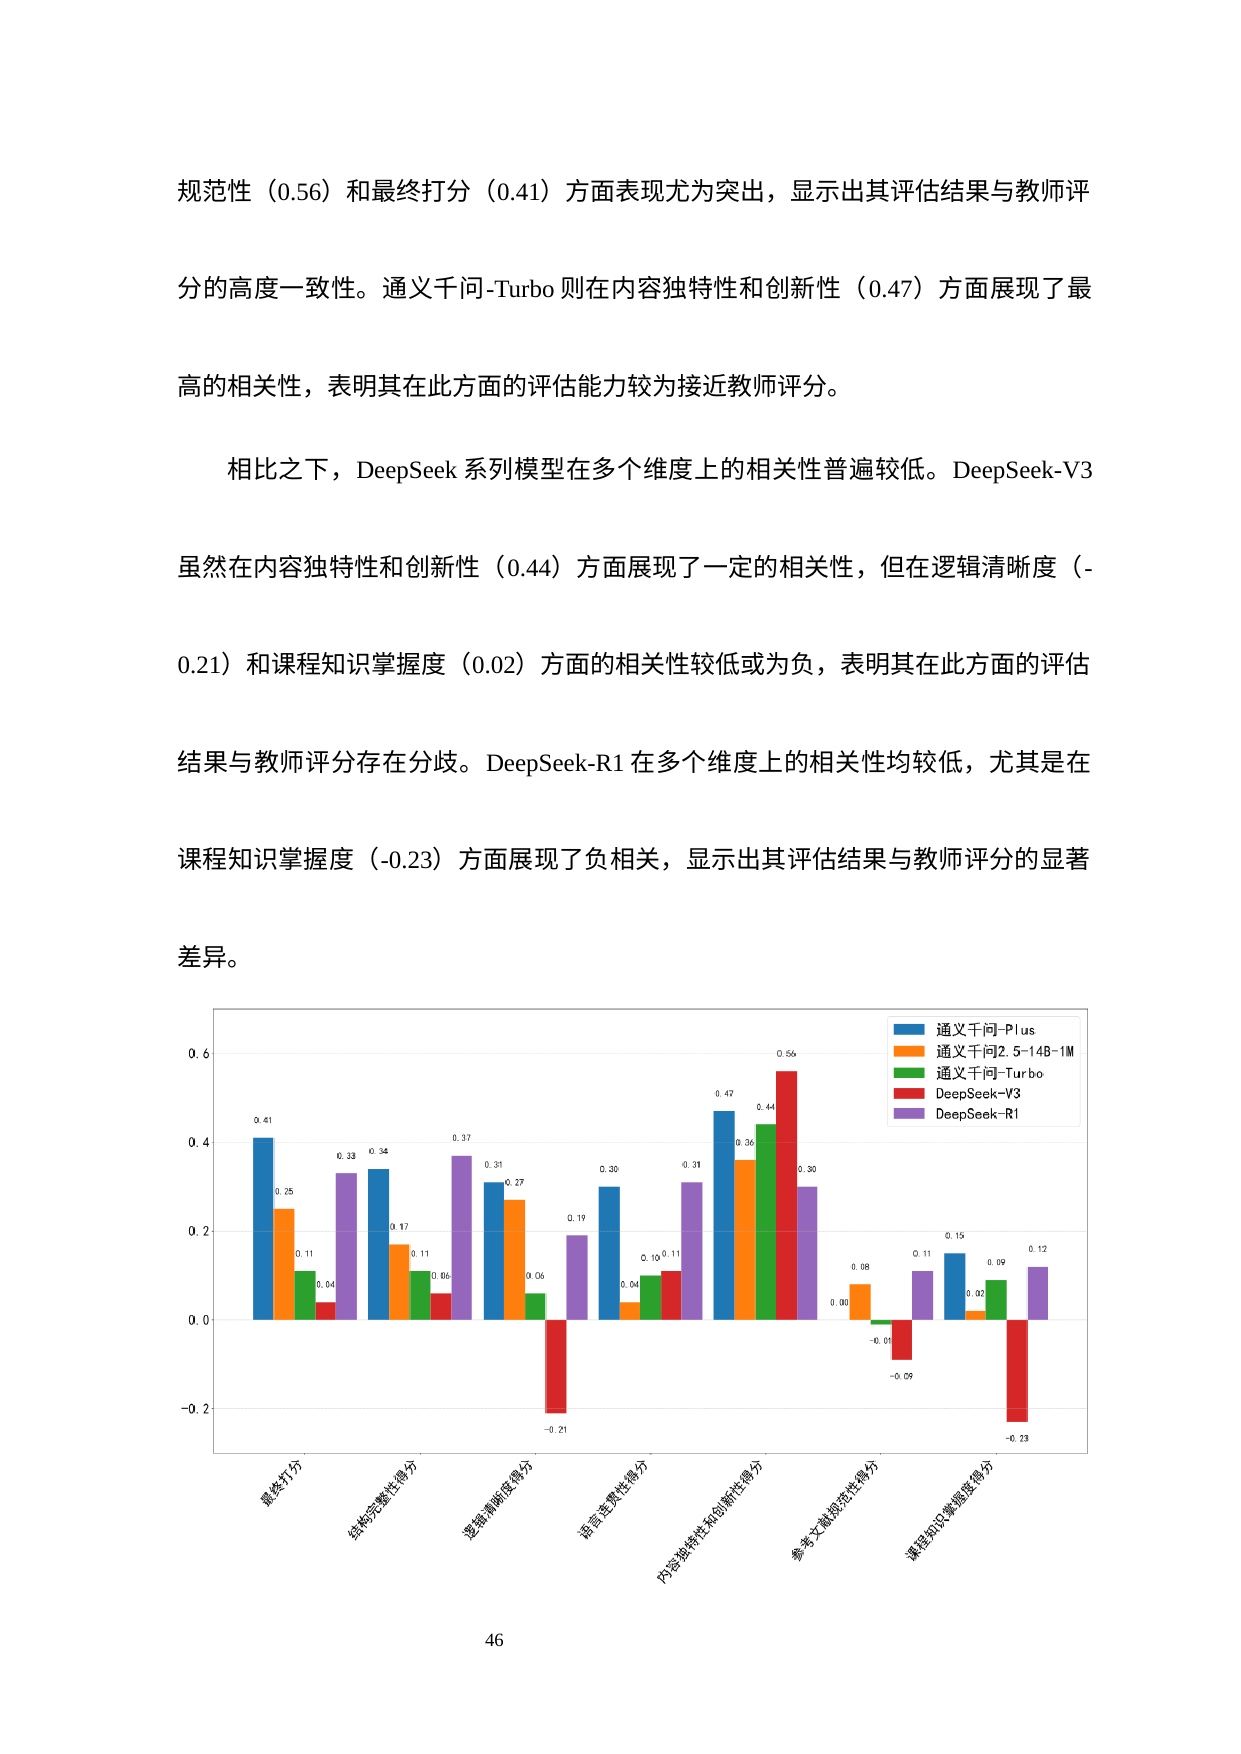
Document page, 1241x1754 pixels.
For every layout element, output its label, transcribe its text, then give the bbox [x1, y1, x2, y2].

picture [178, 1005, 1092, 1589]
text 相比之下，DeepSeek系列模型在多个维度上的相关性普遍较低。DeepSeek-V3虽然在内容独特性和创新性（0.44）方面展现了一定的相关性，但在逻辑清晰度（-0.21）和课程知识掌握度（0.02）方面的相关性较低或为负，表明其在此方面的评估结果与教师评分存在分歧。DeepSeek-R1在多个维度上的相关性均较低，尤其是在课程知识掌握度（-0.23）方面展现了负相关，显示出其评估结果与教师评分的显著差异。 [177, 435, 1093, 988]
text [177, 157, 1093, 417]
